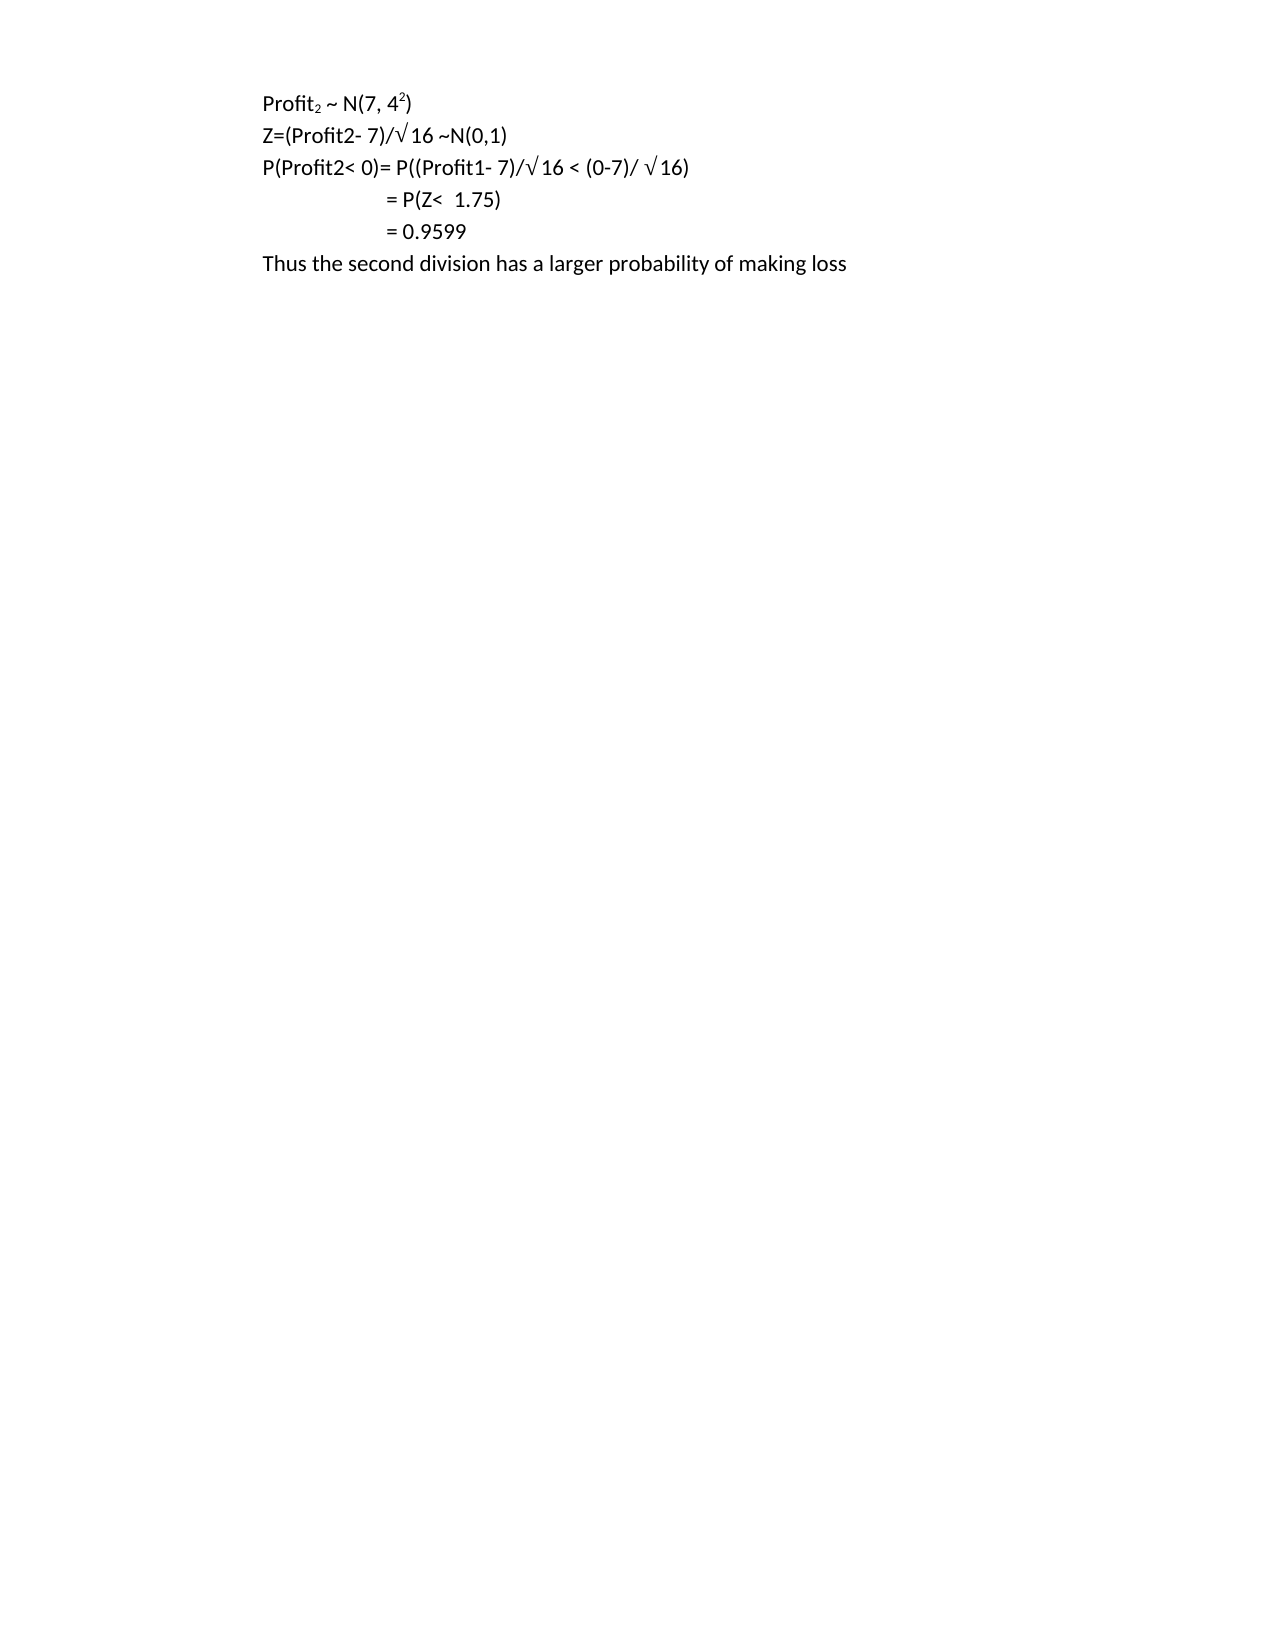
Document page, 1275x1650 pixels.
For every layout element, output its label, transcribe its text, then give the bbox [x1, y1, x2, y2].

text = 0.9599 [262, 217, 1087, 245]
text Z=(Profit2- 7)/16 ~N(0,1) [262, 121, 1087, 149]
text = P(Z< 1.75) [262, 185, 1087, 213]
text P(Profit2< 0)= P((Profit1- 7)/16 < (0-7)/ 16) [262, 153, 1087, 181]
text Profit2 ~ N(7, 42) [262, 89, 1087, 117]
text Thus the second division has a larger probability of making loss [262, 249, 1087, 278]
